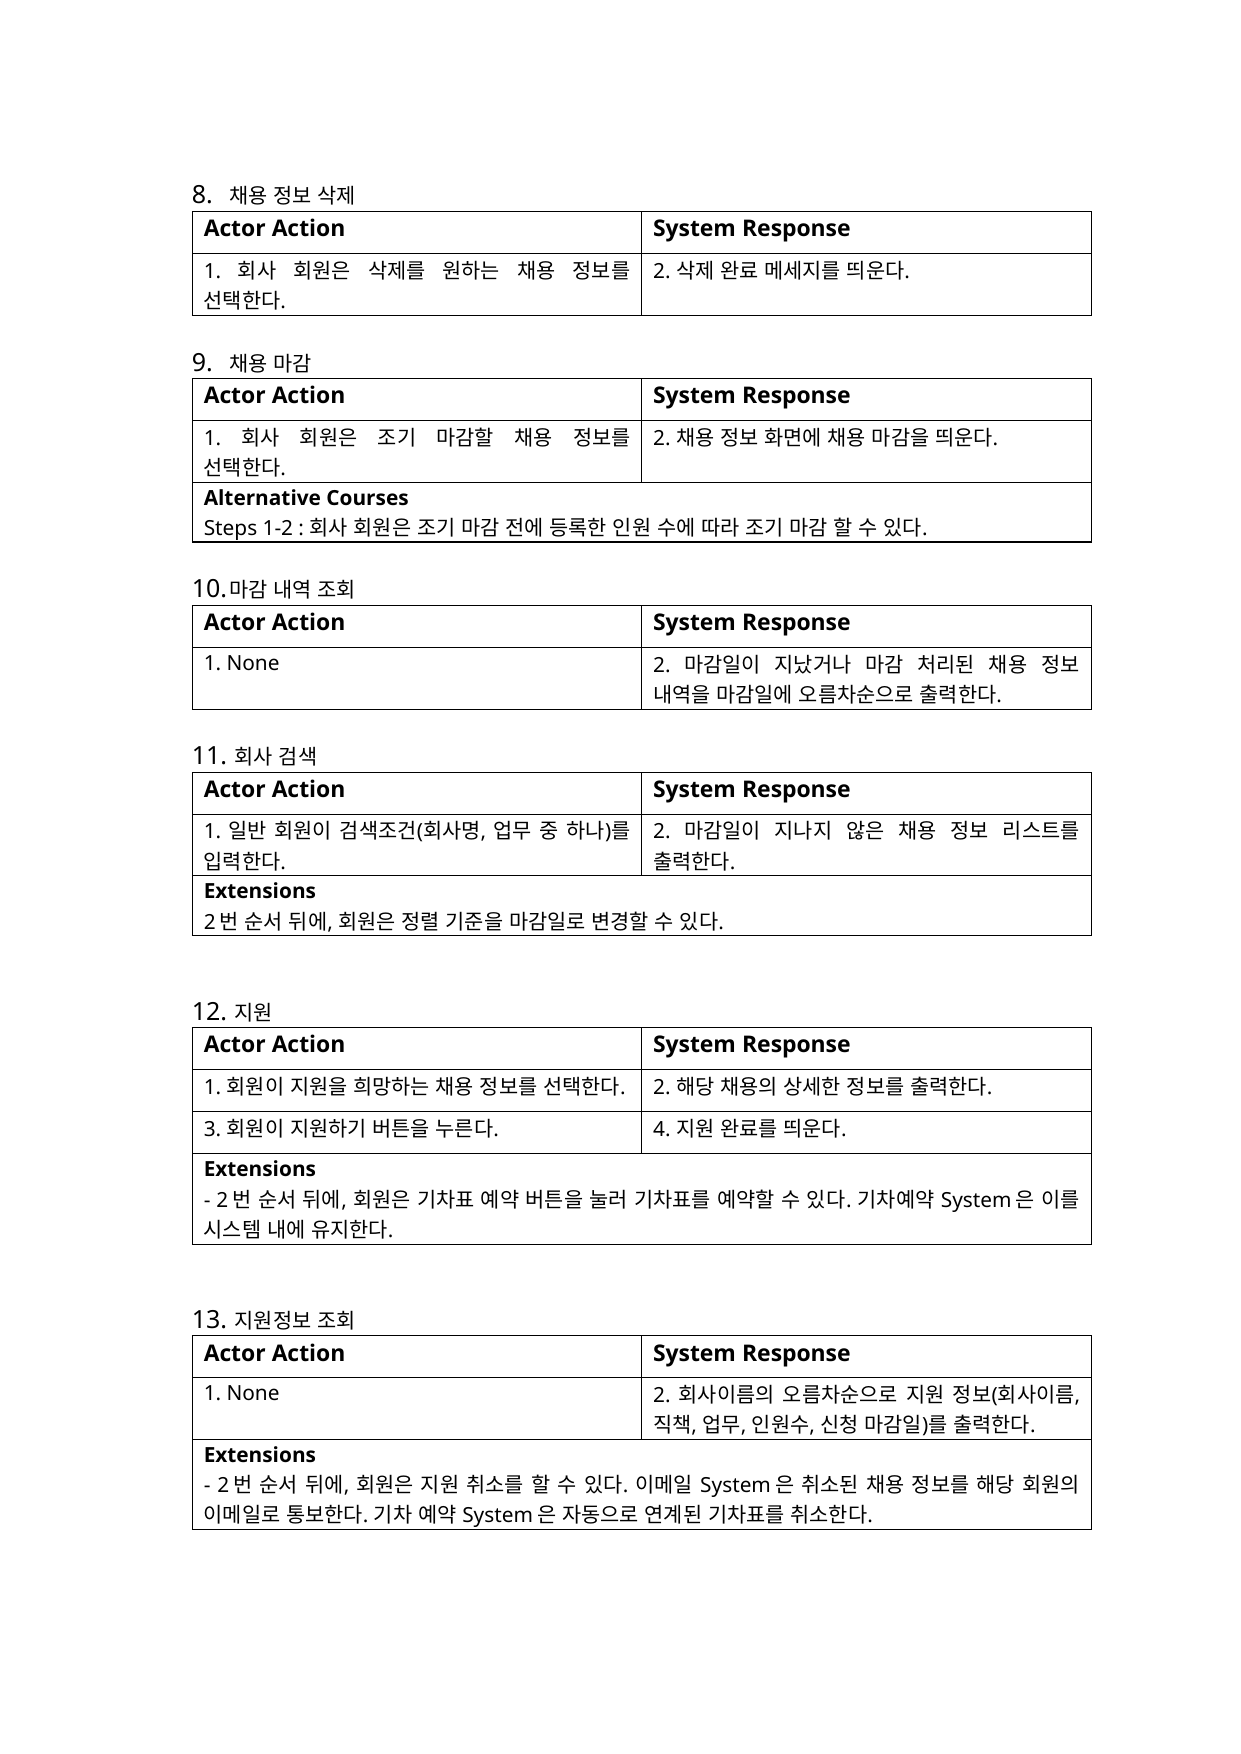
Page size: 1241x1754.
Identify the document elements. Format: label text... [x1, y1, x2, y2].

table_cell 2. 마감일이 지나지 않은 채용 정보 리스트를 출력한다. [642, 815, 1091, 875]
table_header Actor Action [193, 1336, 641, 1377]
list 지원 [192, 993, 1090, 1027]
table_cell 2. 회사이름의 오름차순으로 지원 정보(회사이름, 직책, 업무, 인원수, 신청 마감일)를 출력한다. [642, 1378, 1091, 1439]
list 회사 검색 [192, 738, 1090, 772]
table_header Actor Action [193, 606, 641, 647]
table_cell Extensions 2번 순서 뒤에, 회원은 정렬 기준을 마감일로 변경할 수 있다. [193, 876, 1091, 935]
list 채용 정보 삭제 [192, 177, 1090, 211]
table_cell Extensions - 2번 순서 뒤에, 회원은 기차표 예약 버튼을 눌러 기차표를 예약할 수 있다. 기차예약 System은 이를 시스템 내에 유지한다. [193, 1154, 1091, 1243]
list 지원정보 조회 [192, 1301, 1090, 1335]
table_cell 2. 채용 정보 화면에 채용 마감을 띄운다. [642, 421, 1091, 482]
table_cell 1. 회사 회원은 조기 마감할 채용 정보를 선택한다. [193, 421, 641, 482]
table_header Actor Action [193, 379, 641, 420]
table_cell 1. 회사 회원은 삭제를 원하는 채용 정보를 선택한다. [193, 254, 641, 315]
table_cell 1. None [193, 1378, 641, 1439]
table_cell 2. 해당 채용의 상세한 정보를 출력한다. [642, 1070, 1091, 1111]
list 마감 내역 조회 [192, 571, 1090, 605]
table_header System Response [642, 1336, 1091, 1377]
table_cell 4. 지원 완료를 띄운다. [642, 1112, 1091, 1153]
table_cell 1. 일반 회원이 검색조건(회사명, 업무 중 하나)를 입력한다. [193, 815, 641, 875]
table_header Actor Action [193, 212, 641, 253]
table_cell Alternative Courses Steps 1-2 : 회사 회원은 조기 마감 전에 등록한 인원 수에 따라 조기 마감 할 수 있다. [193, 483, 1091, 541]
table_header Actor Action [193, 1028, 641, 1069]
table_cell 3. 회원이 지원하기 버튼을 누른다. [193, 1112, 641, 1153]
table_header System Response [642, 773, 1091, 814]
table_header System Response [642, 606, 1091, 647]
table_header System Response [642, 212, 1091, 253]
list 채용 마감 [192, 344, 1090, 378]
table_cell 2. 마감일이 지났거나 마감 처리된 채용 정보 내역을 마감일에 오름차순으로 출력한다. [642, 648, 1091, 708]
table_cell 2. 삭제 완료 메세지를 띄운다. [642, 254, 1091, 315]
table_cell 1. 회원이 지원을 희망하는 채용 정보를 선택한다. [193, 1070, 641, 1111]
table_cell 1. None [193, 648, 641, 708]
table_header Actor Action [193, 773, 641, 814]
table_cell Extensions - 2번 순서 뒤에, 회원은 지원 취소를 할 수 있다. 이메일 System은 취소된 채용 정보를 해당 회원의 이메일로 통보한다. 기차 예약 System은 자동으로 연계된 기차표를 취소한다. [193, 1440, 1091, 1529]
table_header System Response [642, 1028, 1091, 1069]
table_header System Response [642, 379, 1091, 420]
